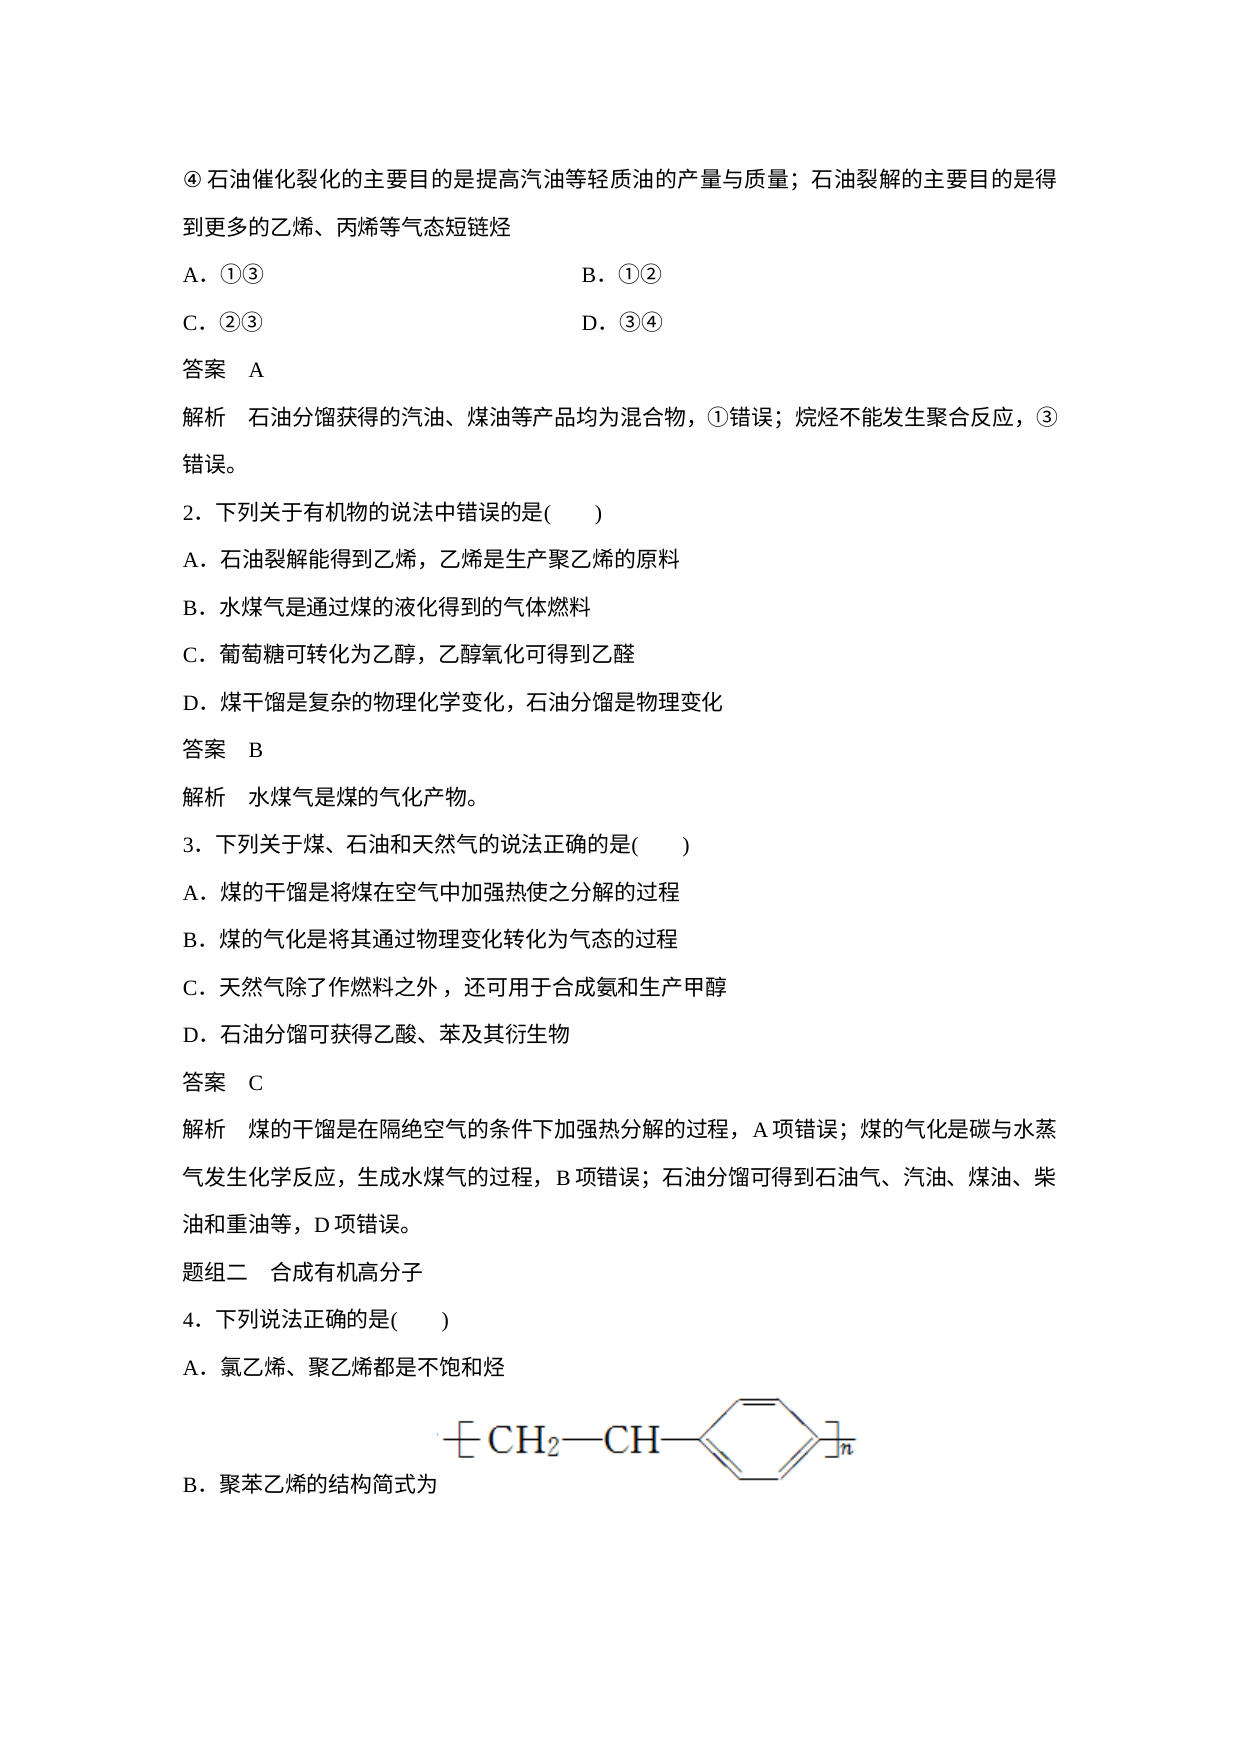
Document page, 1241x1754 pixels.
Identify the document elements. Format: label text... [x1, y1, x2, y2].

text ④石油催化裂化的主要目的是提高汽油等轻质油的产量与质量；石油裂解的主要目的是得到更多的乙烯、丙烯等气态短链烃 [183, 162, 1058, 241]
picture [437, 1396, 888, 1493]
text 解析 煤的干馏是在隔绝空气的条件下加强热分解的过程，A项错误；煤的气化是碳与水蒸气发生化学反应，生成水煤气的过程，B项错误；石油分馏可得到石油气、汽油、煤油、柴油和重油等，D项错误。 [183, 1112, 1058, 1239]
text 答案 C [183, 1064, 1058, 1096]
text A．石油裂解能得到乙烯，乙烯是生产聚乙烯的原料 [183, 542, 1058, 574]
text A．煤的干馏是将煤在空气中加强热使之分解的过程 [183, 874, 1058, 906]
text A．氯乙烯、聚乙烯都是不饱和烃 [183, 1349, 1058, 1381]
text B．水煤气是通过煤的液化得到的气体燃料 [183, 589, 1058, 621]
text C．葡萄糖可转化为乙醇，乙醇氧化可得到乙醛 [183, 637, 1058, 669]
text 解析 石油分馏获得的汽油、煤油等产品均为混合物，①错误；烷烃不能发生聚合反应，③错误。 [183, 399, 1058, 479]
text 答案 A [183, 352, 1058, 384]
text A．①③ B．①② [183, 257, 1058, 289]
text 4．下列说法正确的是( ) [183, 1302, 1058, 1334]
text 2．下列关于有机物的说法中错误的是( ) [183, 494, 1058, 526]
text D．石油分馏可获得乙酸、苯及其衍生物 [183, 1017, 1058, 1049]
text 答案 B [183, 732, 1058, 764]
text C．②③ D．③④ [183, 304, 1058, 336]
text 解析 水煤气是煤的气化产物。 [183, 779, 1058, 811]
text 题组二 合成有机高分子 [183, 1254, 1058, 1286]
text B．煤的气化是将其通过物理变化转化为气态的过程 [183, 922, 1058, 954]
text D．煤干馏是复杂的物理化学变化，石油分馏是物理变化 [183, 684, 1058, 716]
text 3．下列关于煤、石油和天然气的说法正确的是( ) [183, 827, 1058, 859]
text C．天然气除了作燃料之外 ，还可用于合成氨和生产甲醇 [183, 969, 1058, 1001]
